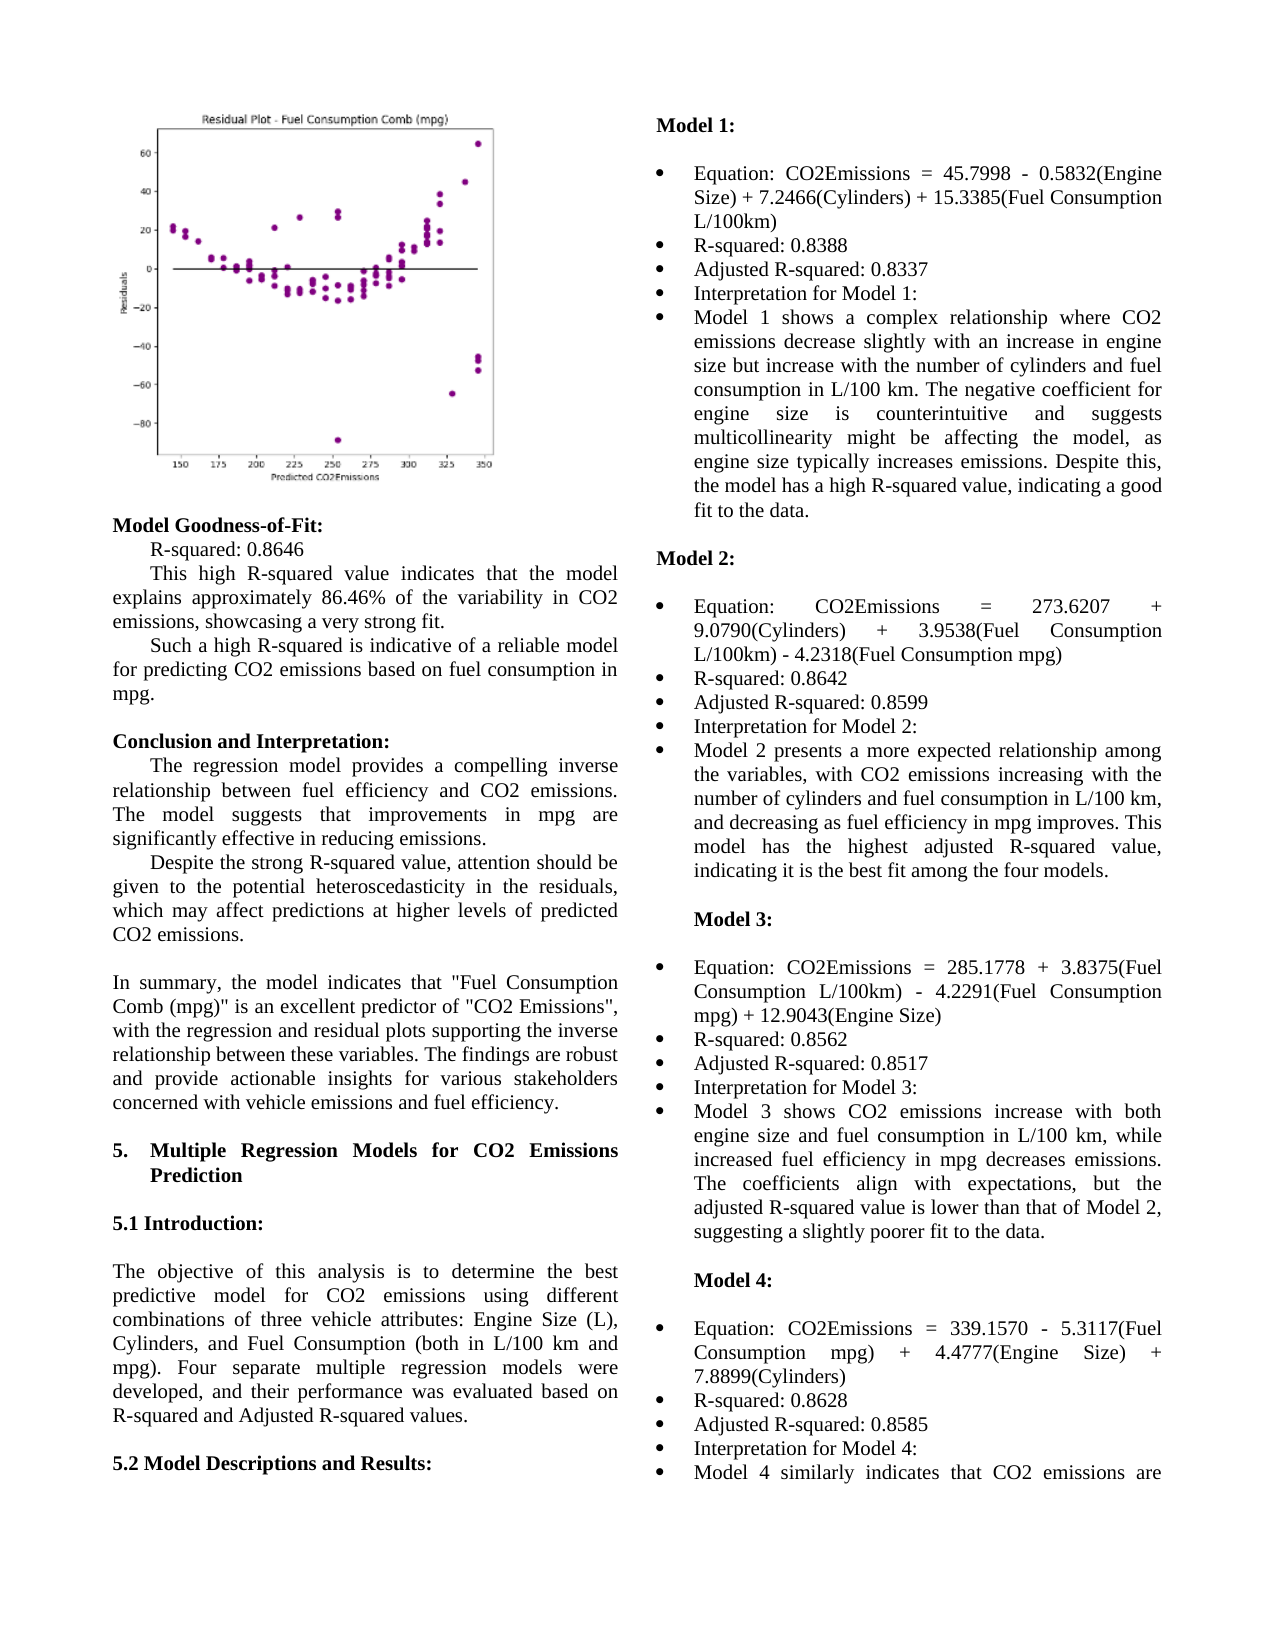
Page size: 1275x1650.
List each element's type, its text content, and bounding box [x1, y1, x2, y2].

list Equation: CO2Emissions = 45.7998 - 0.5832(Engine Size) + 7.2466(Cylinders) + 15.3385(Fuel Consumption L/100km) [656, 161, 1162, 233]
text This high R-squared value indicates that the model explains approximately 86.46% of the variability in CO2 emissions, showcasing a very strong fit. [112, 561, 619, 633]
list R-squared: 0.8562 [656, 1027, 1162, 1051]
text The objective of this analysis is to determine the best predictive model for CO2 emissions using different combinations of three vehicle attributes: Engine Size (L), Cylinders, and Fuel Consumption (both in L/100 km and mpg). Four separate multiple regression models were developed, and their performance was evaluated based on R-squared and Adjusted R-squared values. [112, 1259, 619, 1427]
text In summary, the model indicates that "Fuel Consumption Comb (mpg)" is an excellent predictor of "CO2 Emissions", with the regression and residual plots supporting the inverse relationship between these variables. The findings are robust and provide actionable insights for various stakeholders concerned with vehicle emissions and fuel efficiency. [112, 970, 619, 1114]
text Despite the strong R-squared value, attention should be given to the potential heteroscedasticity in the residuals, which may affect predictions at higher levels of predicted CO2 emissions. [112, 850, 619, 946]
list Equation: CO2Emissions = 339.1570 - 5.3117(Fuel Consumption mpg) + 4.4777(Engine Size) + 7.8899(Cylinders) [656, 1316, 1162, 1388]
list Model 3 shows CO2 emissions increase with both engine size and fuel consumption in L/100 km, while increased fuel efficiency in mpg decreases emissions. The coefficients align with expectations, but the adjusted R-squared value is lower than that of Model 2, suggesting a slightly poorer fit to the data. [656, 1099, 1162, 1243]
text Model 3: [656, 907, 1162, 931]
text Model 1: [656, 112, 1162, 137]
list Multiple Regression Models for CO2 Emissions Prediction [112, 1138, 619, 1187]
list Equation: CO2Emissions = 273.6207 + 9.0790(Cylinders) + 3.9538(Fuel Consumption L/100km) - 4.2318(Fuel Consumption mpg) [656, 594, 1162, 666]
list Adjusted R-squared: 0.8337 [656, 257, 1162, 281]
list Interpretation for Model 2: [656, 714, 1162, 738]
text Conclusion and Interpretation: [112, 729, 619, 753]
text 5.2 Model Descriptions and Results: [112, 1451, 619, 1475]
list Adjusted R-squared: 0.8599 [656, 690, 1162, 714]
text R-squared: 0.8646 [112, 537, 619, 561]
list R-squared: 0.8628 [656, 1388, 1162, 1412]
list Model 2 presents a more expected relationship among the variables, with CO2 emissions increasing with the number of cylinders and fuel consumption in L/100 km, and decreasing as fuel efficiency in mpg improves. This model has the highest adjusted R-squared value, indicating it is the best fit among the four models. [656, 738, 1162, 882]
list R-squared: 0.8388 [656, 233, 1162, 257]
text Model 4: [656, 1267, 1162, 1292]
list Model 1 shows a complex relationship where CO2 emissions decrease slightly with an increase in engine size but increase with the number of cylinders and fuel consumption in L/100 km. The negative coefficient for engine size is counterintuitive and suggests multicollinearity might be affecting the model, as engine size typically increases emissions. Despite this, the model has a high R-squared value, indicating a good fit to the data. [656, 305, 1162, 522]
list Interpretation for Model 4: [656, 1436, 1162, 1460]
list Equation: CO2Emissions = 285.1778 + 3.8375(Fuel Consumption L/100km) - 4.2291(Fuel Consumption mpg) + 12.9043(Engine Size) [656, 955, 1162, 1027]
text The regression model provides a compelling inverse relationship between fuel efficiency and CO2 emissions. The model suggests that improvements in mpg are significantly effective in reducing emissions. [112, 753, 619, 850]
list Interpretation for Model 3: [656, 1075, 1162, 1099]
text Such a high R-squared is indicative of a reliable model for predicting CO2 emissions based on fuel consumption in mpg. [112, 633, 619, 705]
text 5.1 Introduction: [112, 1211, 619, 1235]
text Model Goodness-of-Fit: [112, 513, 619, 537]
picture [112, 112, 498, 489]
text Model 2: [656, 546, 1162, 570]
list Adjusted R-squared: 0.8585 [656, 1412, 1162, 1436]
list R-squared: 0.8642 [656, 666, 1162, 690]
list Adjusted R-squared: 0.8517 [656, 1051, 1162, 1075]
list Interpretation for Model 1: [656, 281, 1162, 305]
